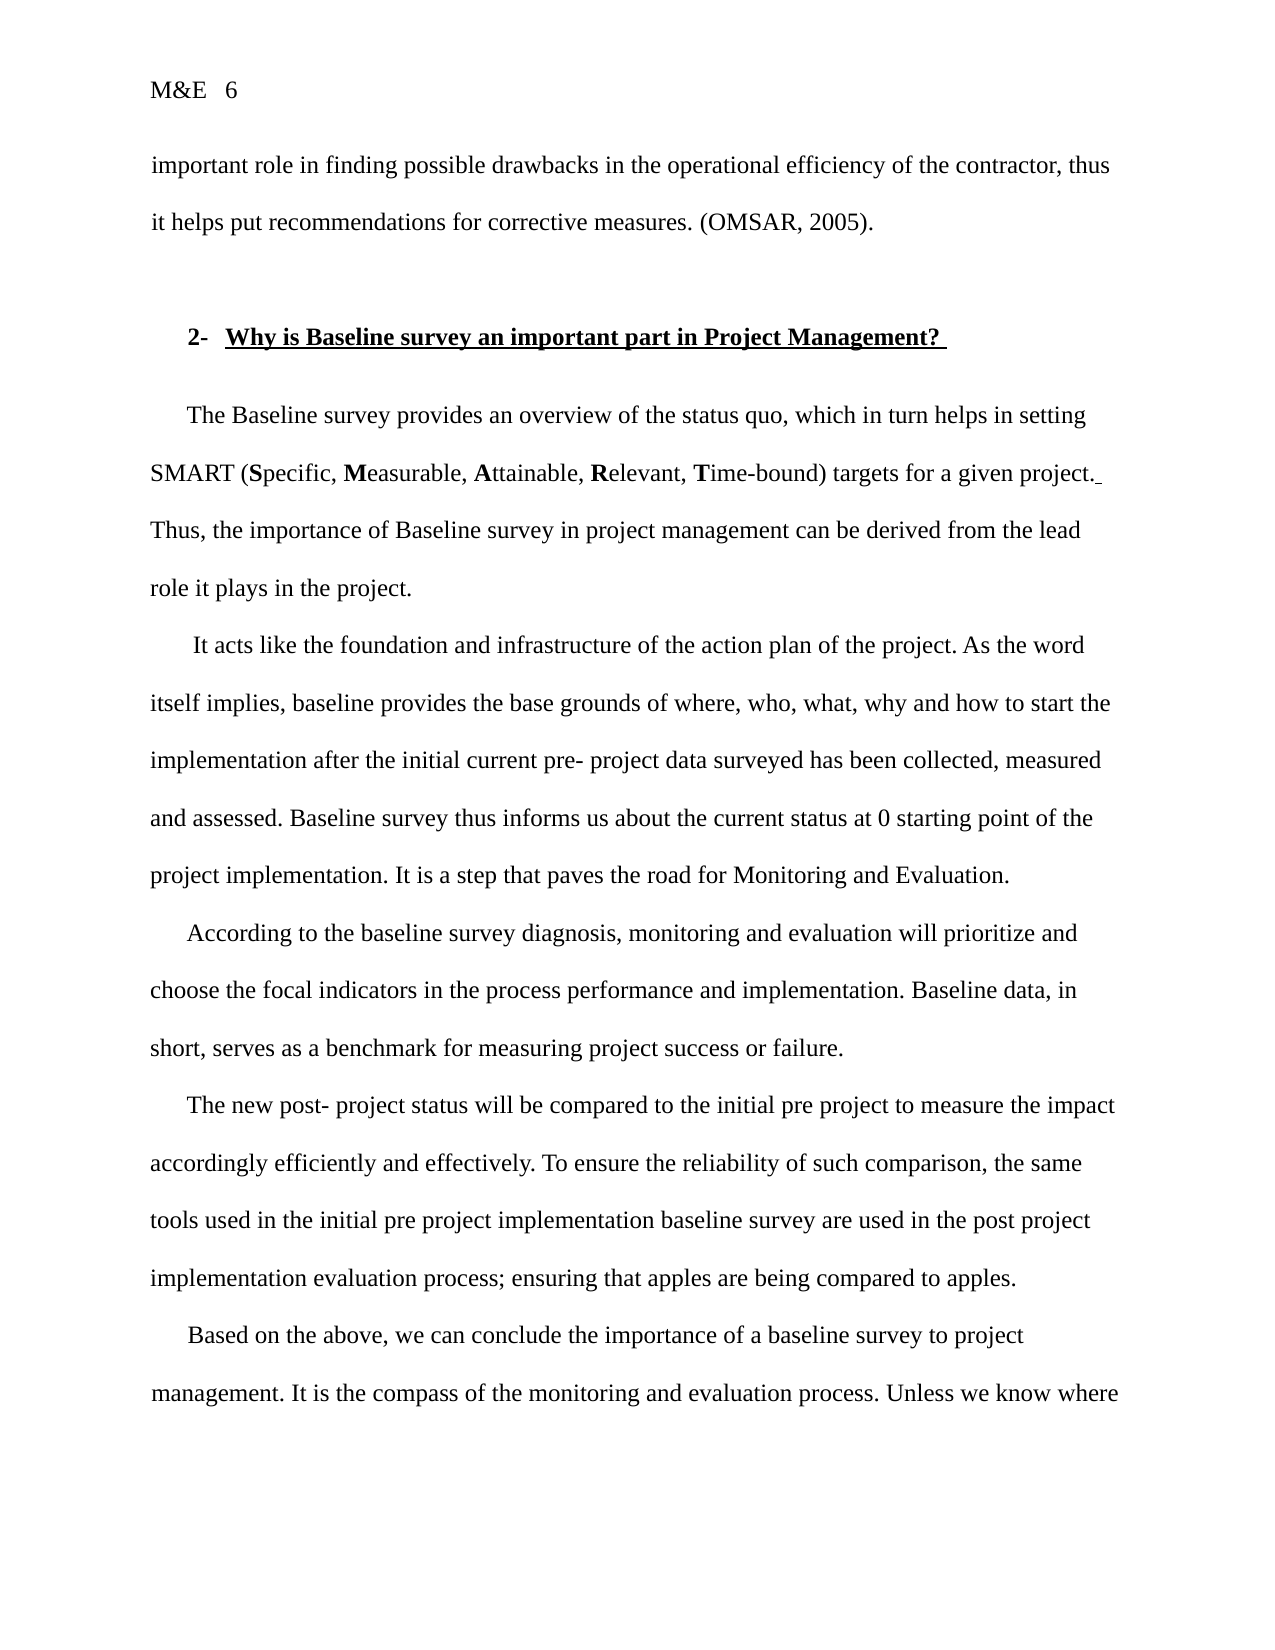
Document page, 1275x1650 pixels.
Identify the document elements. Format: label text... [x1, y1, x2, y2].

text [151, 1320, 1125, 1406]
text The Baseline survey provides an overview of the status quo, which in turn helps in setting SMART (Specific, Measurable, Attainable, Relevant, Time-bound) targets for a given project. Thus, the importance of Baseline survey in project management can be derived from the lead role it plays in the project. [150, 400, 1125, 601]
list Why is Baseline survey an important part in Project Management? [187, 322, 1124, 351]
text It acts like the foundation and infrastructure of the action plan of the project. As the word itself implies, baseline provides the base grounds of where, who, what, why and how to start the implementation after the initial current pre- project data surveyed has been collected, measured and assessed. Baseline survey thus informs us about the current status at 0 starting point of the project implementation. It is a step that paves the road for Monitoring and Evaluation. [150, 630, 1125, 889]
text According to the baseline survey diagnosis, monitoring and evaluation will prioritize and choose the focal indicators in the process performance and implementation. Baseline data, in short, serves as a benchmark for measuring project success or failure. [150, 918, 1125, 1061]
text The new post- project status will be compared to the initial pre project to measure the impact accordingly efficiently and effectively. To ensure the reliability of such comparison, the same tools used in the initial pre project implementation baseline survey are used in the post project implementation evaluation process; ensuring that apples are being compared to apples. [150, 1090, 1125, 1291]
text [151, 150, 1125, 236]
